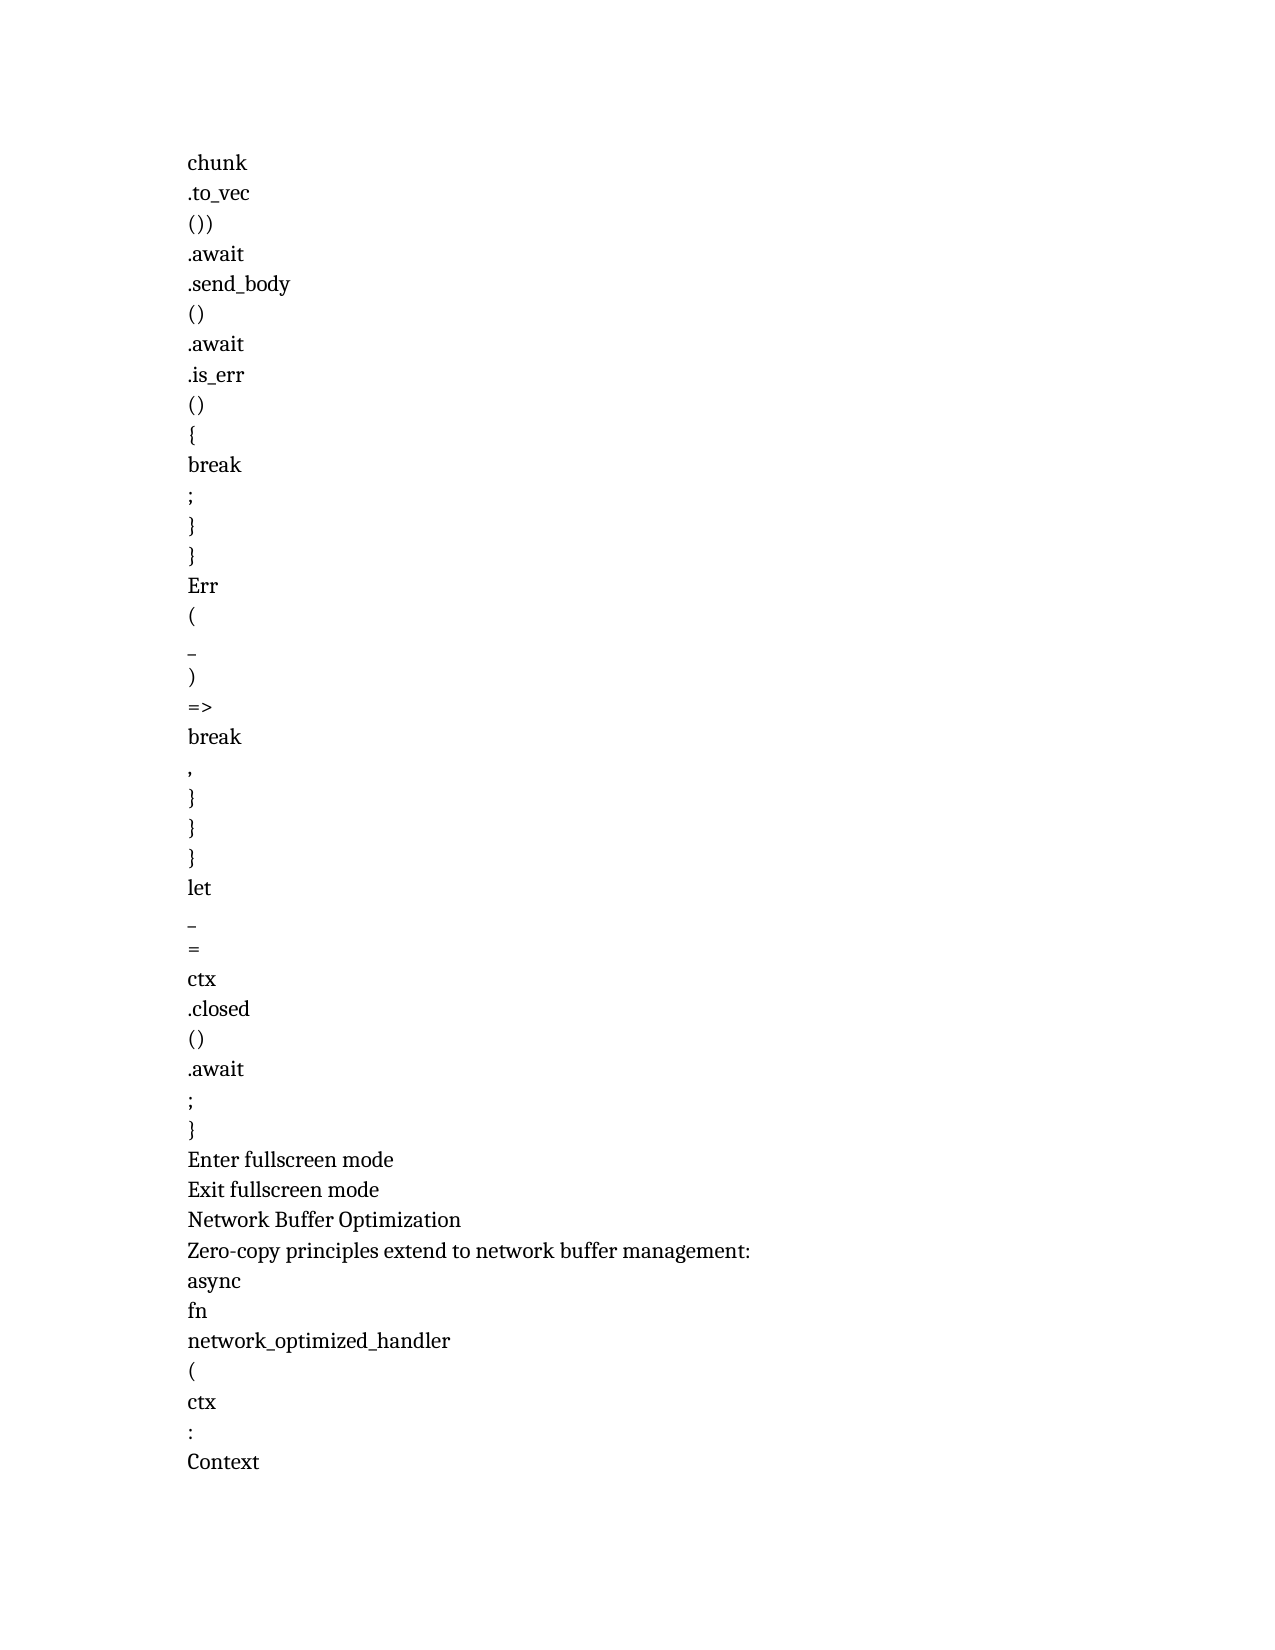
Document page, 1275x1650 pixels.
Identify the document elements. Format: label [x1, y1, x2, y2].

text [187, 150, 1087, 1475]
